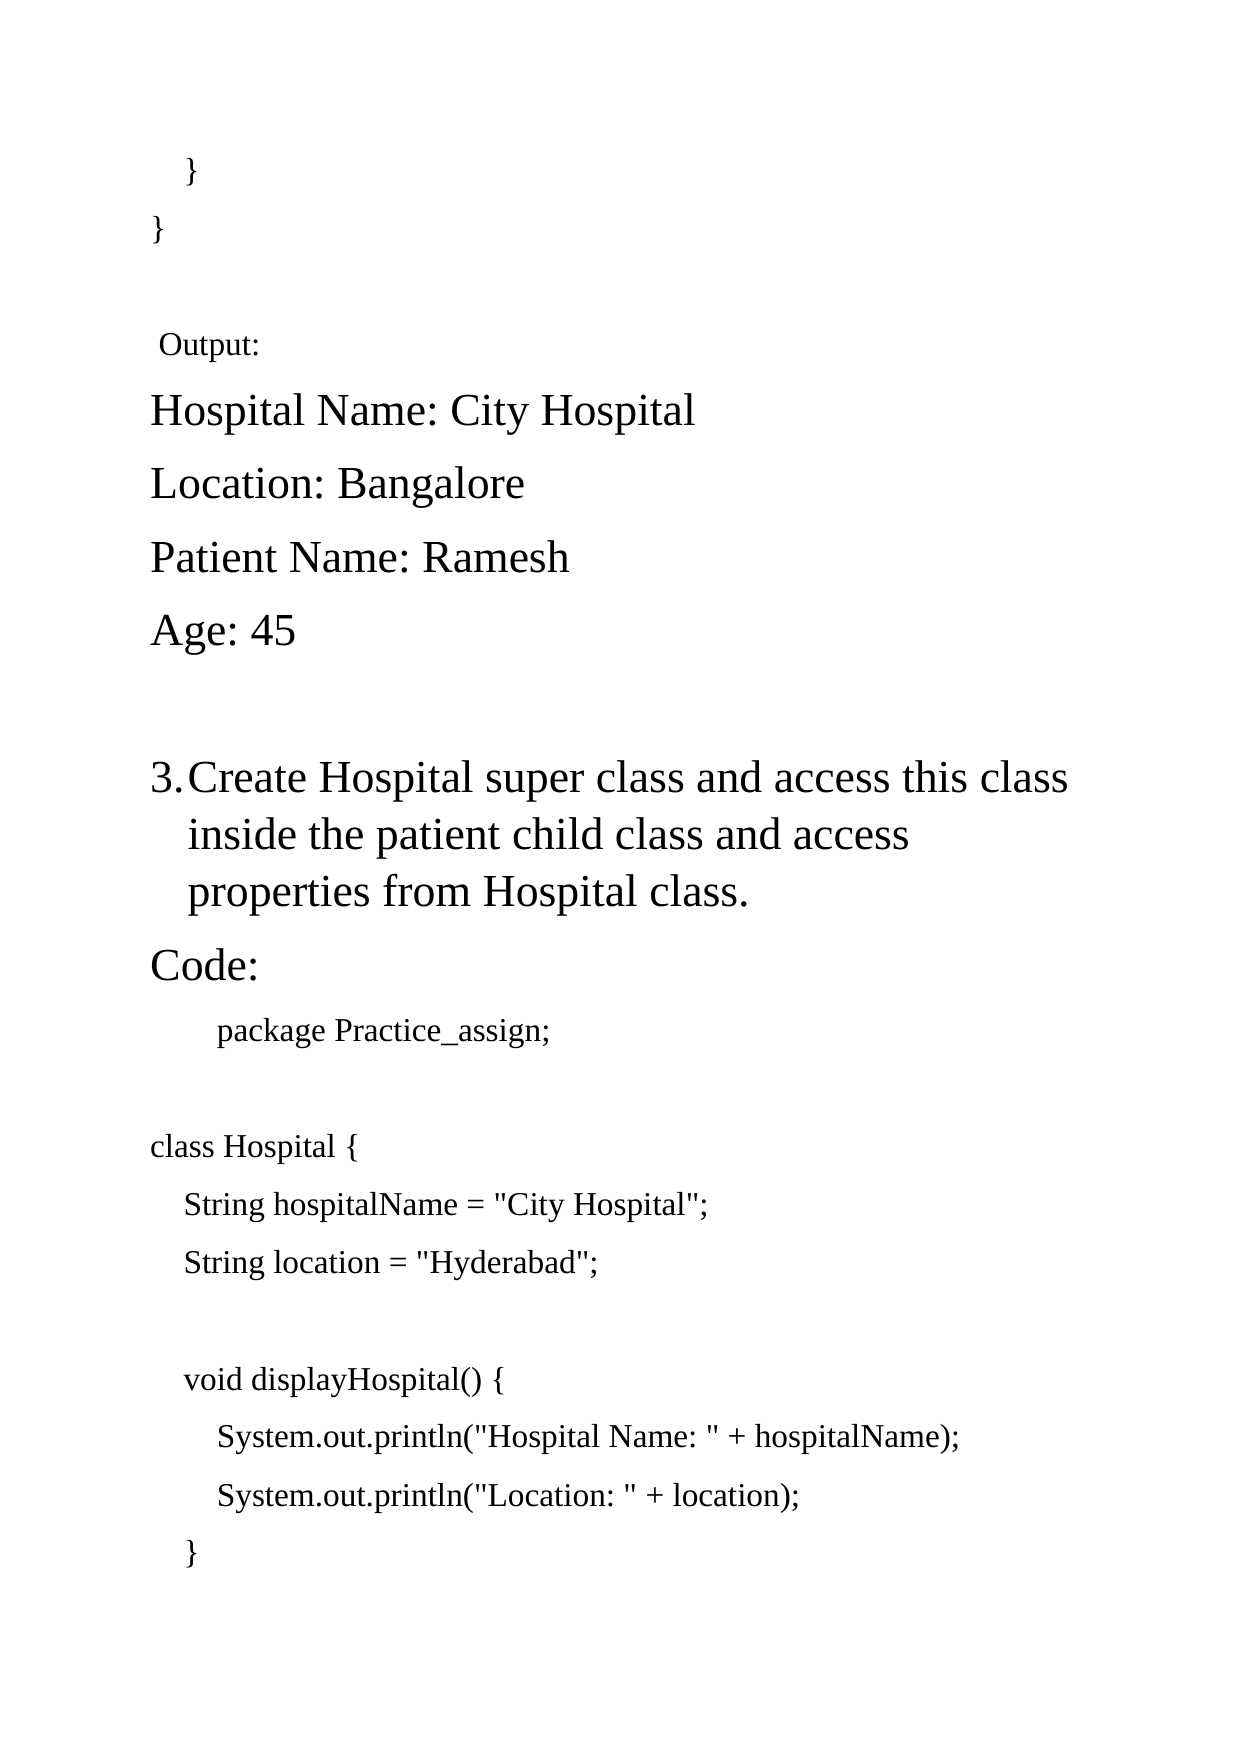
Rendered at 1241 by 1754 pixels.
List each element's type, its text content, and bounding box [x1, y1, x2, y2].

text Output: [150, 324, 1090, 362]
text Age: 45 [150, 603, 1090, 655]
text void displayHospital() { [150, 1359, 1090, 1397]
list Create Hospital super class and access this class inside the patient child class and access properties from Hospital class. [150, 750, 1090, 916]
text Patient Name: Ramesh [150, 529, 1090, 582]
text String hospitalName = "City Hospital"; [150, 1185, 1090, 1223]
text } [150, 208, 1090, 246]
text } [150, 150, 1090, 188]
text class Hospital { [150, 1127, 1090, 1165]
text Code: [150, 937, 1090, 990]
text } [150, 1533, 1090, 1571]
text String location = "Hyderabad"; [150, 1243, 1090, 1281]
text Hospital Name: City Hospital [150, 382, 1090, 435]
text package Practice_assign; [150, 1011, 1090, 1049]
text Location: Bangalore [150, 456, 1090, 508]
text System.out.println("Location: " + location); [150, 1475, 1090, 1513]
text System.out.println("Hospital Name: " + hospitalName); [150, 1417, 1090, 1455]
